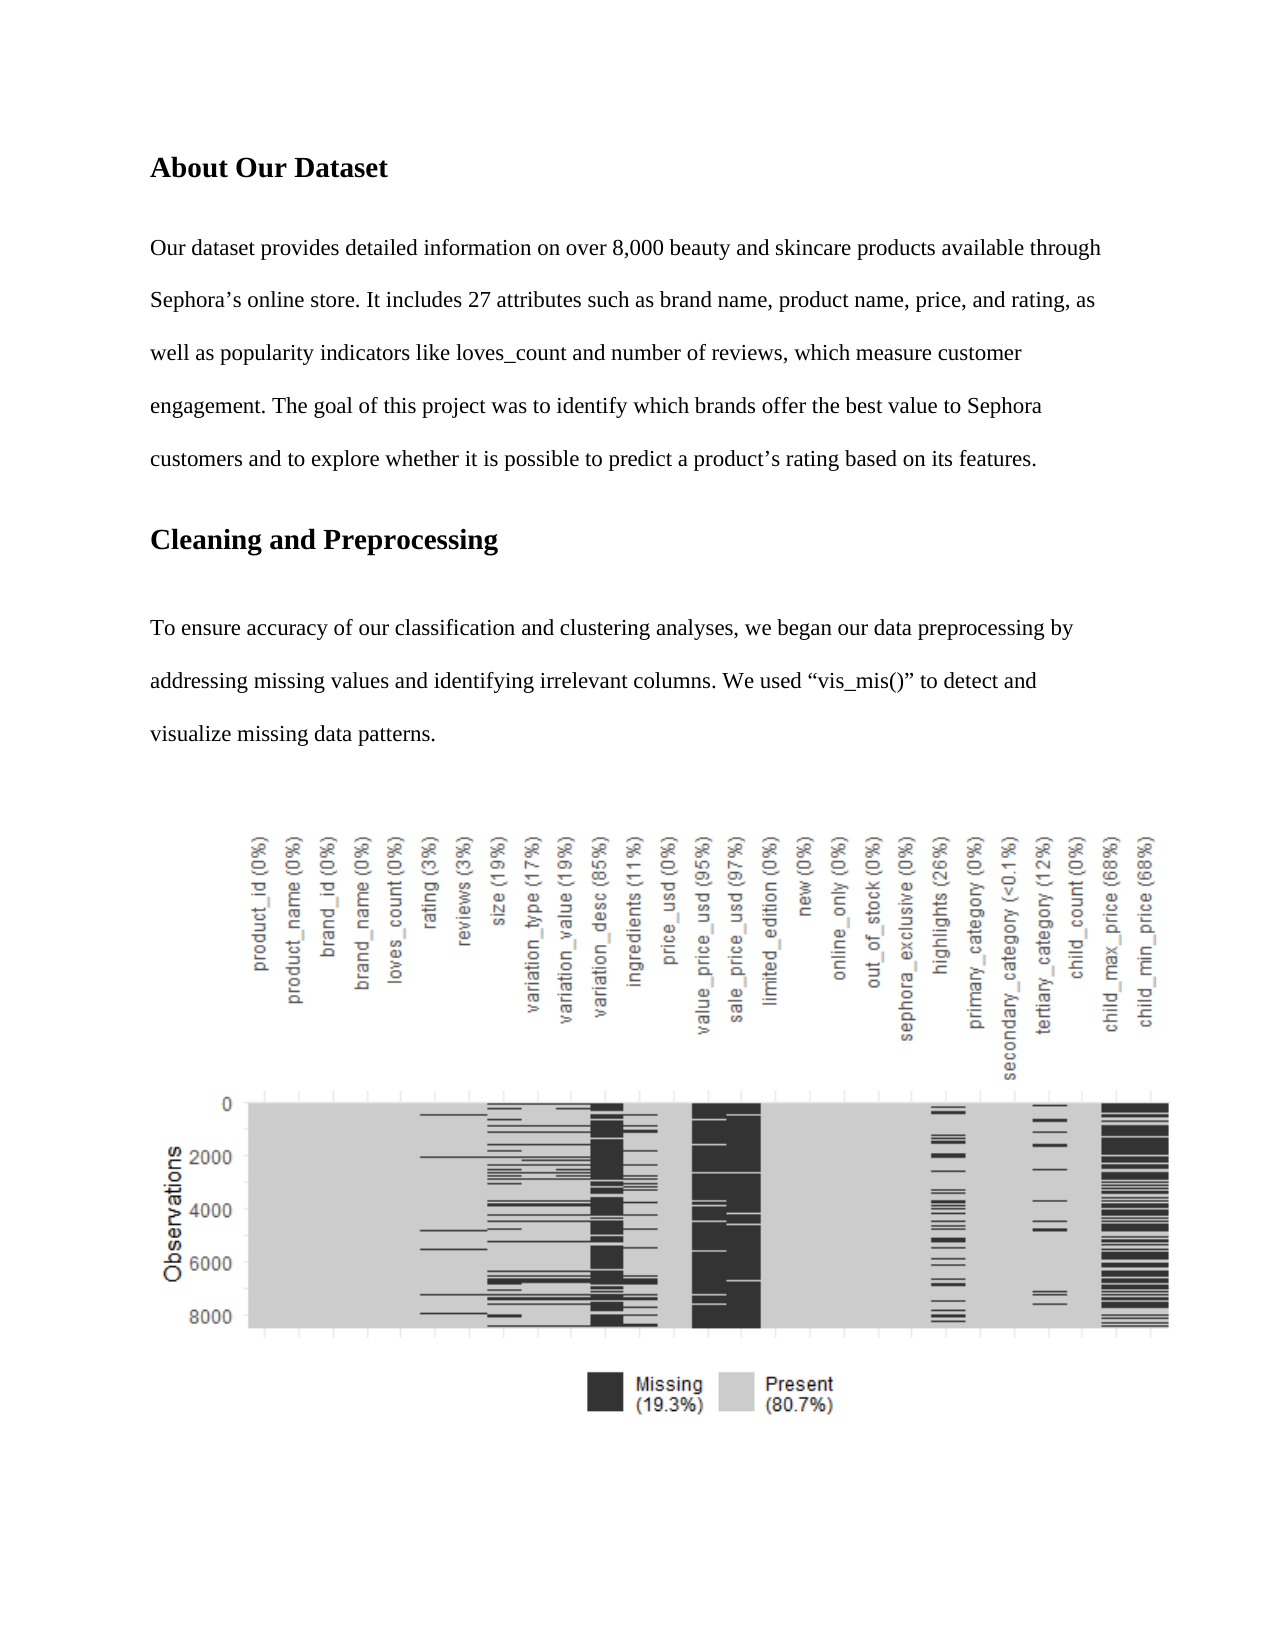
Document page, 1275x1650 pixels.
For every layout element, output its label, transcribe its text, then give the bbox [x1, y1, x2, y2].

text Cleaning and Preprocessing [150, 522, 1125, 556]
text Our dataset provides detailed information on over 8,000 beauty and skincare products available through Sephora’s online store. It includes 27 attributes such as brand name, product name, price, and rating, as well as popularity indicators like loves_count and number of reviews, which measure customer engagement. The goal of this project was to identify which brands offer the best value to Sephora customers and to explore whether it is possible to predict a product’s rating based on its features. [150, 234, 1125, 471]
text About Our Dataset [150, 150, 1125, 183]
picture [150, 797, 1183, 1435]
text To ensure accuracy of our classification and clustering analyses, we began our data preprocessing by addressing missing values and identifying irrelevant columns. We used “vis_mis()” to detect and visualize missing data patterns. [150, 614, 1125, 746]
